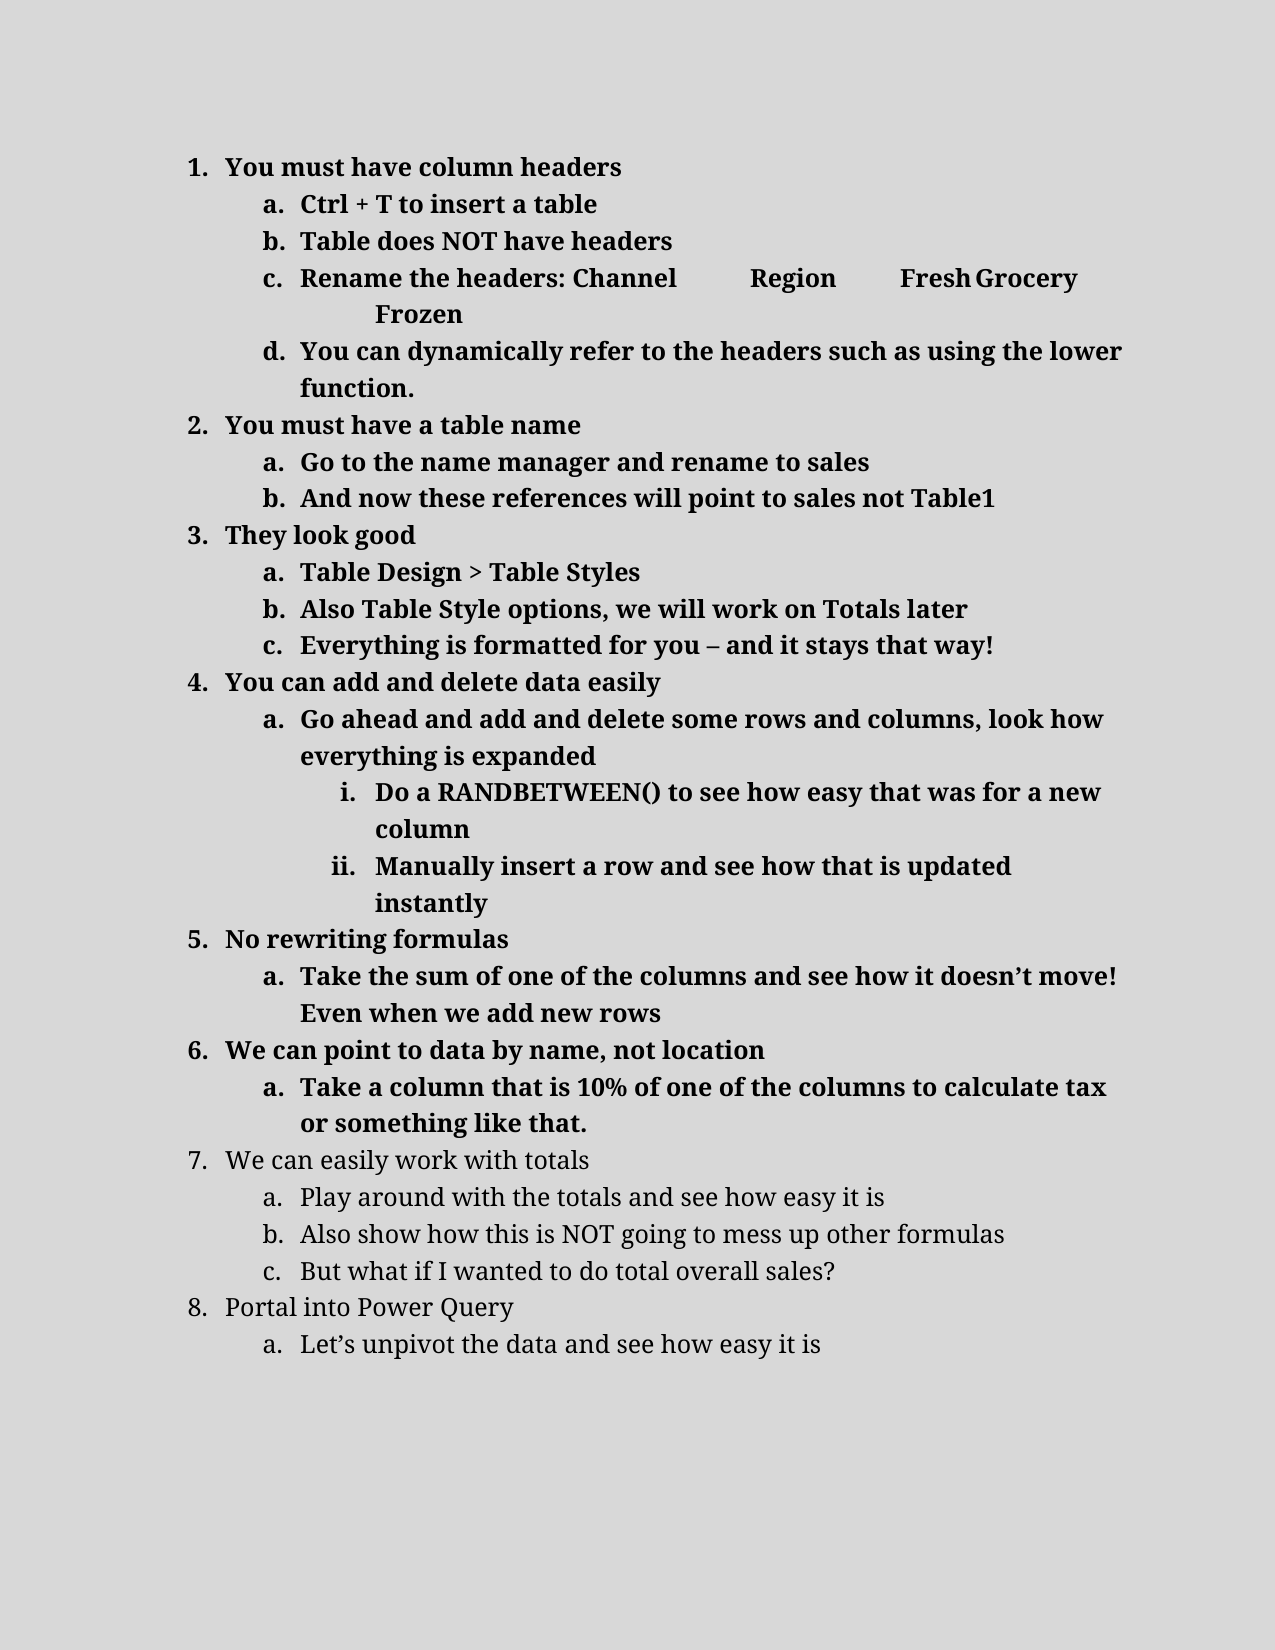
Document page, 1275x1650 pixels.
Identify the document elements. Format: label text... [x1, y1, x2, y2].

list Everything is formatted for you – and it stays that way! [262, 628, 1125, 662]
list Do a RANDBETWEEN() to see how easy that was for a new column [356, 775, 1125, 846]
list Play around with the totals and see how easy it is [262, 1179, 1125, 1214]
list We can easily work with totals [187, 1143, 1125, 1177]
list Also Table Style options, we will work on Totals later [262, 591, 1125, 625]
list Go to the name manager and rename to sales [262, 444, 1125, 478]
list We can point to data by name, not location [187, 1032, 1125, 1067]
list And now these references will point to sales not Table1 [262, 481, 1125, 515]
list Let’s unpivot the data and see how easy it is [262, 1327, 1125, 1361]
list You must have a table name [187, 407, 1125, 441]
list Go ahead and add and delete some rows and columns, look how everything is expanded [262, 702, 1125, 772]
list Take a column that is 10% of one of the columns to calculate tax or something like that. [262, 1069, 1125, 1140]
list Ctrl + T to insert a table [262, 187, 1125, 221]
list No rewriting formulas [187, 922, 1125, 956]
list You can add and delete data easily [187, 665, 1125, 699]
list Table Design > Table Styles [262, 554, 1125, 588]
list Portal into Power Query [187, 1290, 1125, 1324]
list You must have column headers [187, 150, 1125, 184]
list Rename the headers: Channel Region Fresh Grocery Frozen [262, 260, 1125, 331]
list Table does NOT have headers [262, 223, 1125, 258]
list Take the sum of one of the columns and see how it doesn’t move! Even when we add new rows [262, 959, 1125, 1030]
list Also show how this is NOT going to mess up other formulas [262, 1216, 1125, 1250]
list But what if I wanted to do total overall sales? [262, 1253, 1125, 1287]
list They look good [187, 518, 1125, 552]
list Manually insert a row and see how that is updated instantly [356, 849, 1125, 919]
list You can dynamically refer to the headers such as using the lower function. [262, 334, 1125, 405]
